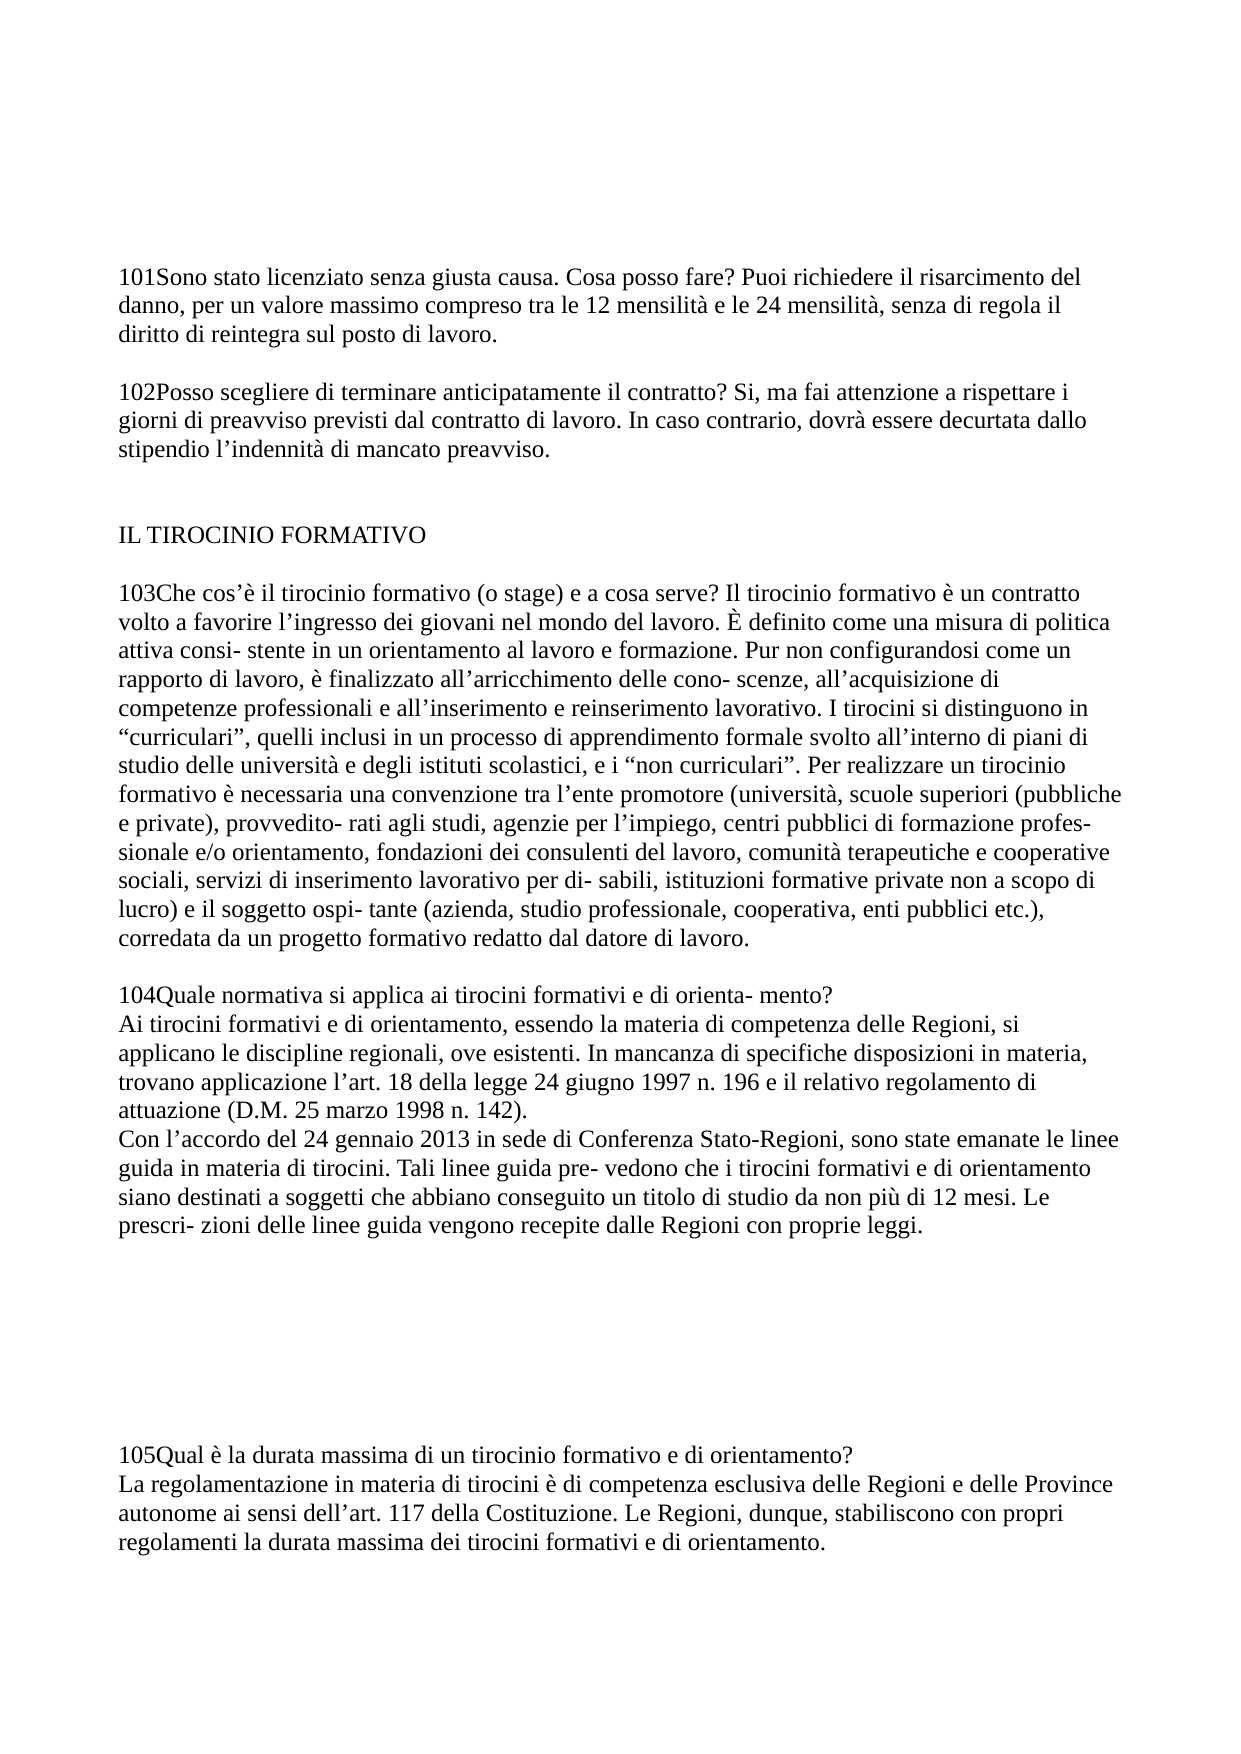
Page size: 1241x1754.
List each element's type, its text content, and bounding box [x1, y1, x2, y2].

text 105Qual è la durata massima di un tirocinio formativo e di orientamento? [118, 1441, 1122, 1469]
text 103Che cos’è il tirocinio formativo (o stage) e a cosa serve? Il tirocinio formativo è un contratto volto a favorire l’ingresso dei giovani nel mondo del lavoro. È definito come una misura di politica attiva consi- stente in un orientamento al lavoro e formazione. Pur non configurandosi come un rapporto di lavoro, è finalizzato all’arricchimento delle cono- scenze, all’acquisizione di competenze professionali e all’inserimento e reinserimento lavorativo. I tirocini si distinguono in “curriculari”, quelli inclusi in un processo di apprendimento formale svolto all’interno di piani di studio delle università e degli istituti scolastici, e i “non curriculari”. Per realizzare un tirocinio formativo è necessaria una convenzione tra l’ente promotore (università, scuole superiori (pubbliche e private), provvedito- rati agli studi, agenzie per l’impiego, centri pubblici di formazione profes- sionale e/o orientamento, fondazioni dei consulenti del lavoro, comunità terapeutiche e cooperative sociali, servizi di inserimento lavorativo per di- sabili, istituzioni formative private non a scopo di lucro) e il soggetto ospi- tante (azienda, studio professionale, cooperativa, enti pubblici etc.), corredata da un progetto formativo redatto dal datore di lavoro. [118, 578, 1122, 952]
text IL TIROCINIO FORMATIVO [118, 521, 1122, 549]
text 102Posso scegliere di terminare anticipatamente il contratto? Si, ma fai attenzione a rispettare i giorni di preavviso previsti dal contratto di lavoro. In caso contrario, dovrà essere decurtata dallo stipendio l’indennità di mancato preavviso. [118, 377, 1122, 463]
text 101Sono stato licenziato senza giusta causa. Cosa posso fare? Puoi richiedere il risarcimento del danno, per un valore massimo compreso tra le 12 mensilità e le 24 mensilità, senza di regola il diritto di reintegra sul posto di lavoro. [118, 262, 1122, 348]
text Con l’accordo del 24 gennaio 2013 in sede di Conferenza Stato-Regioni, sono state emanate le linee guida in materia di tirocini. Tali linee guida pre- vedono che i tirocini formativi e di orientamento siano destinati a soggetti che abbiano conseguito un titolo di studio da non più di 12 mesi. Le prescri- zioni delle linee guida vengono recepite dalle Regioni con proprie leggi. [118, 1124, 1122, 1239]
text Ai tirocini formativi e di orientamento, essendo la materia di competenza delle Regioni, si applicano le discipline regionali, ove esistenti. In mancanza di specifiche disposizioni in materia, trovano applicazione l’art. 18 della legge 24 giugno 1997 n. 196 e il relativo regolamento di attuazione (D.M. 25 marzo 1998 n. 142). [118, 1009, 1122, 1124]
text 104Quale normativa si applica ai tirocini formativi e di orienta- mento? [118, 981, 1122, 1009]
text La regolamentazione in materia di tirocini è di competenza esclusiva delle Regioni e delle Province autonome ai sensi dell’art. 117 della Costituzione. Le Regioni, dunque, stabiliscono con propri regolamenti la durata massima dei tirocini formativi e di orientamento. [118, 1469, 1122, 1556]
